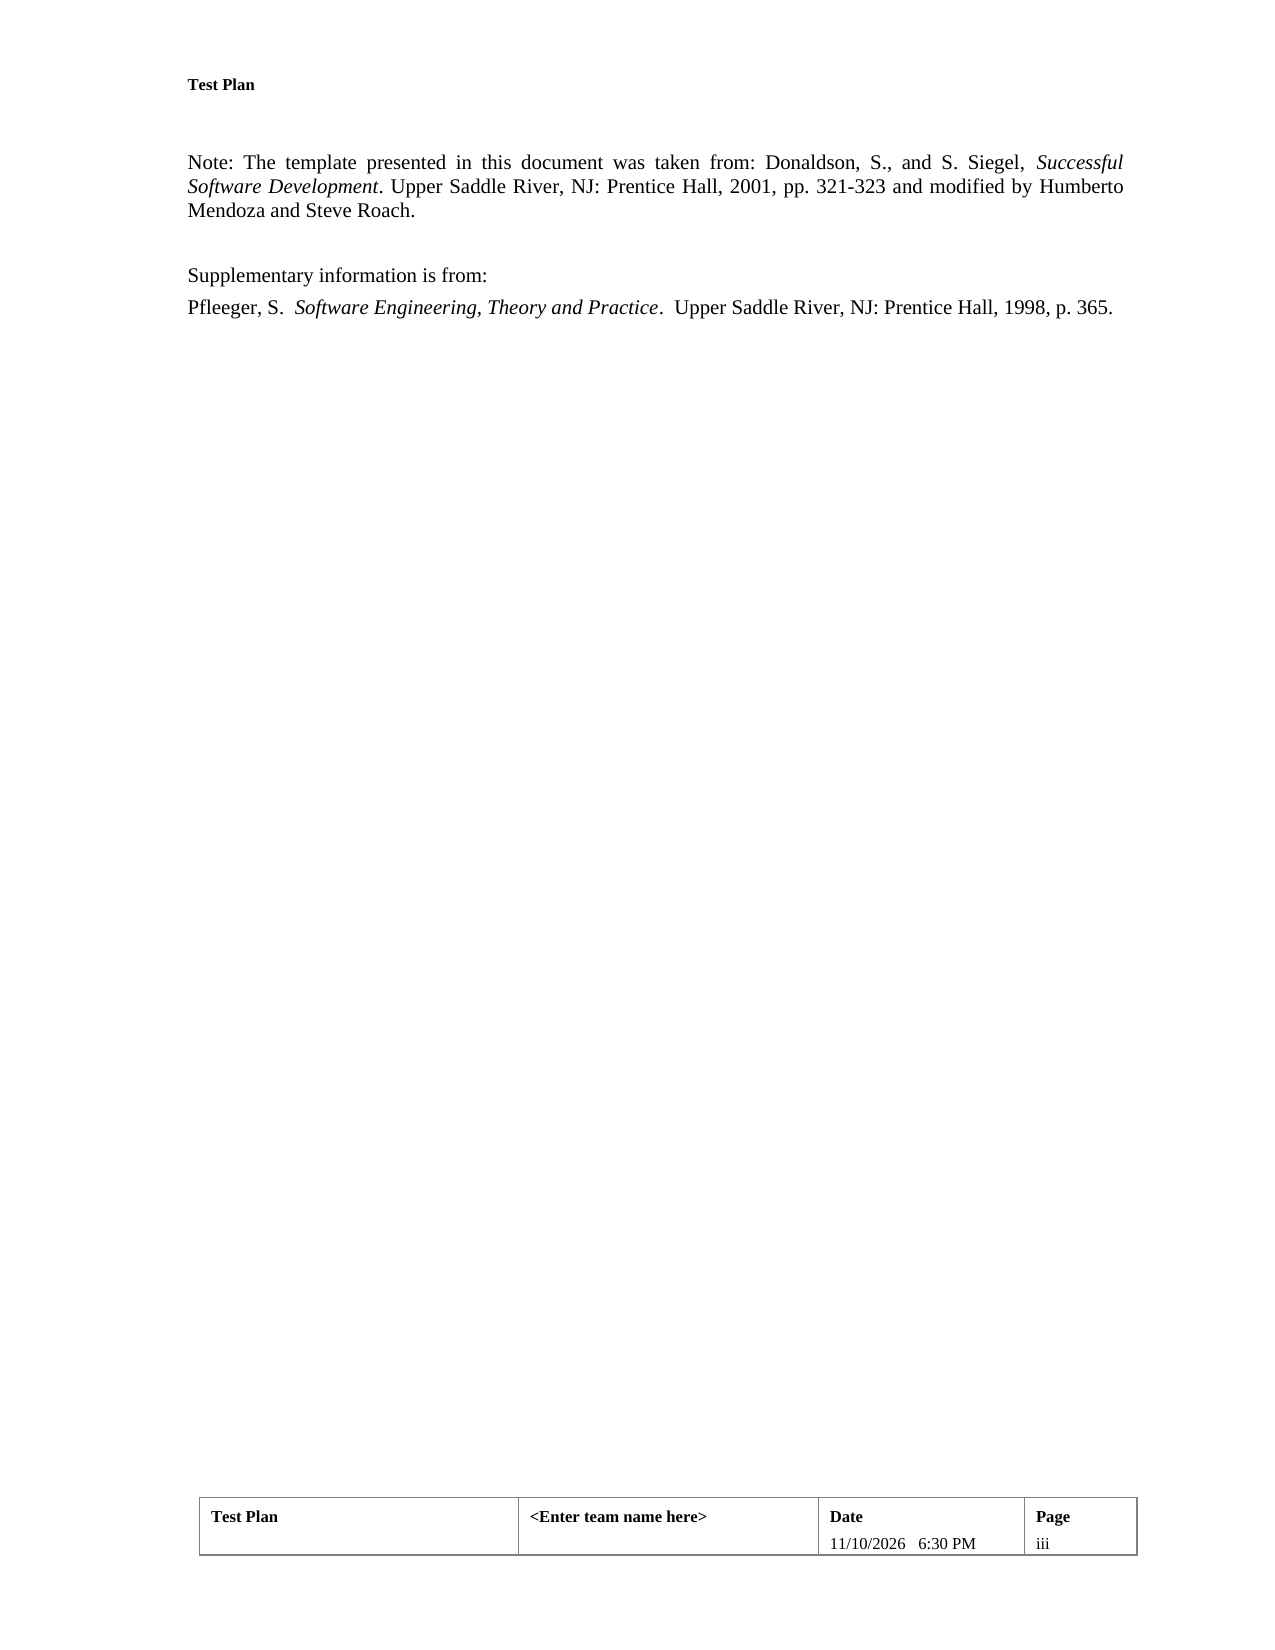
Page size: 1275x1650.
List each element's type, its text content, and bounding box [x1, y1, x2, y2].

text Note: The template presented in this document was taken from: Donaldson, S., and S. Siegel, Successful Software Development. : Prentice Hall, 2001, pp. 321-323 and modified by Humberto Mendoza and Steve Roach. [187, 150, 1125, 222]
text Supplementary information is from: [187, 263, 1125, 287]
text Pfleeger, S. Software Engineering, Theory and Practice. : Prentice Hall, 1998, p. 365. [187, 295, 1125, 319]
